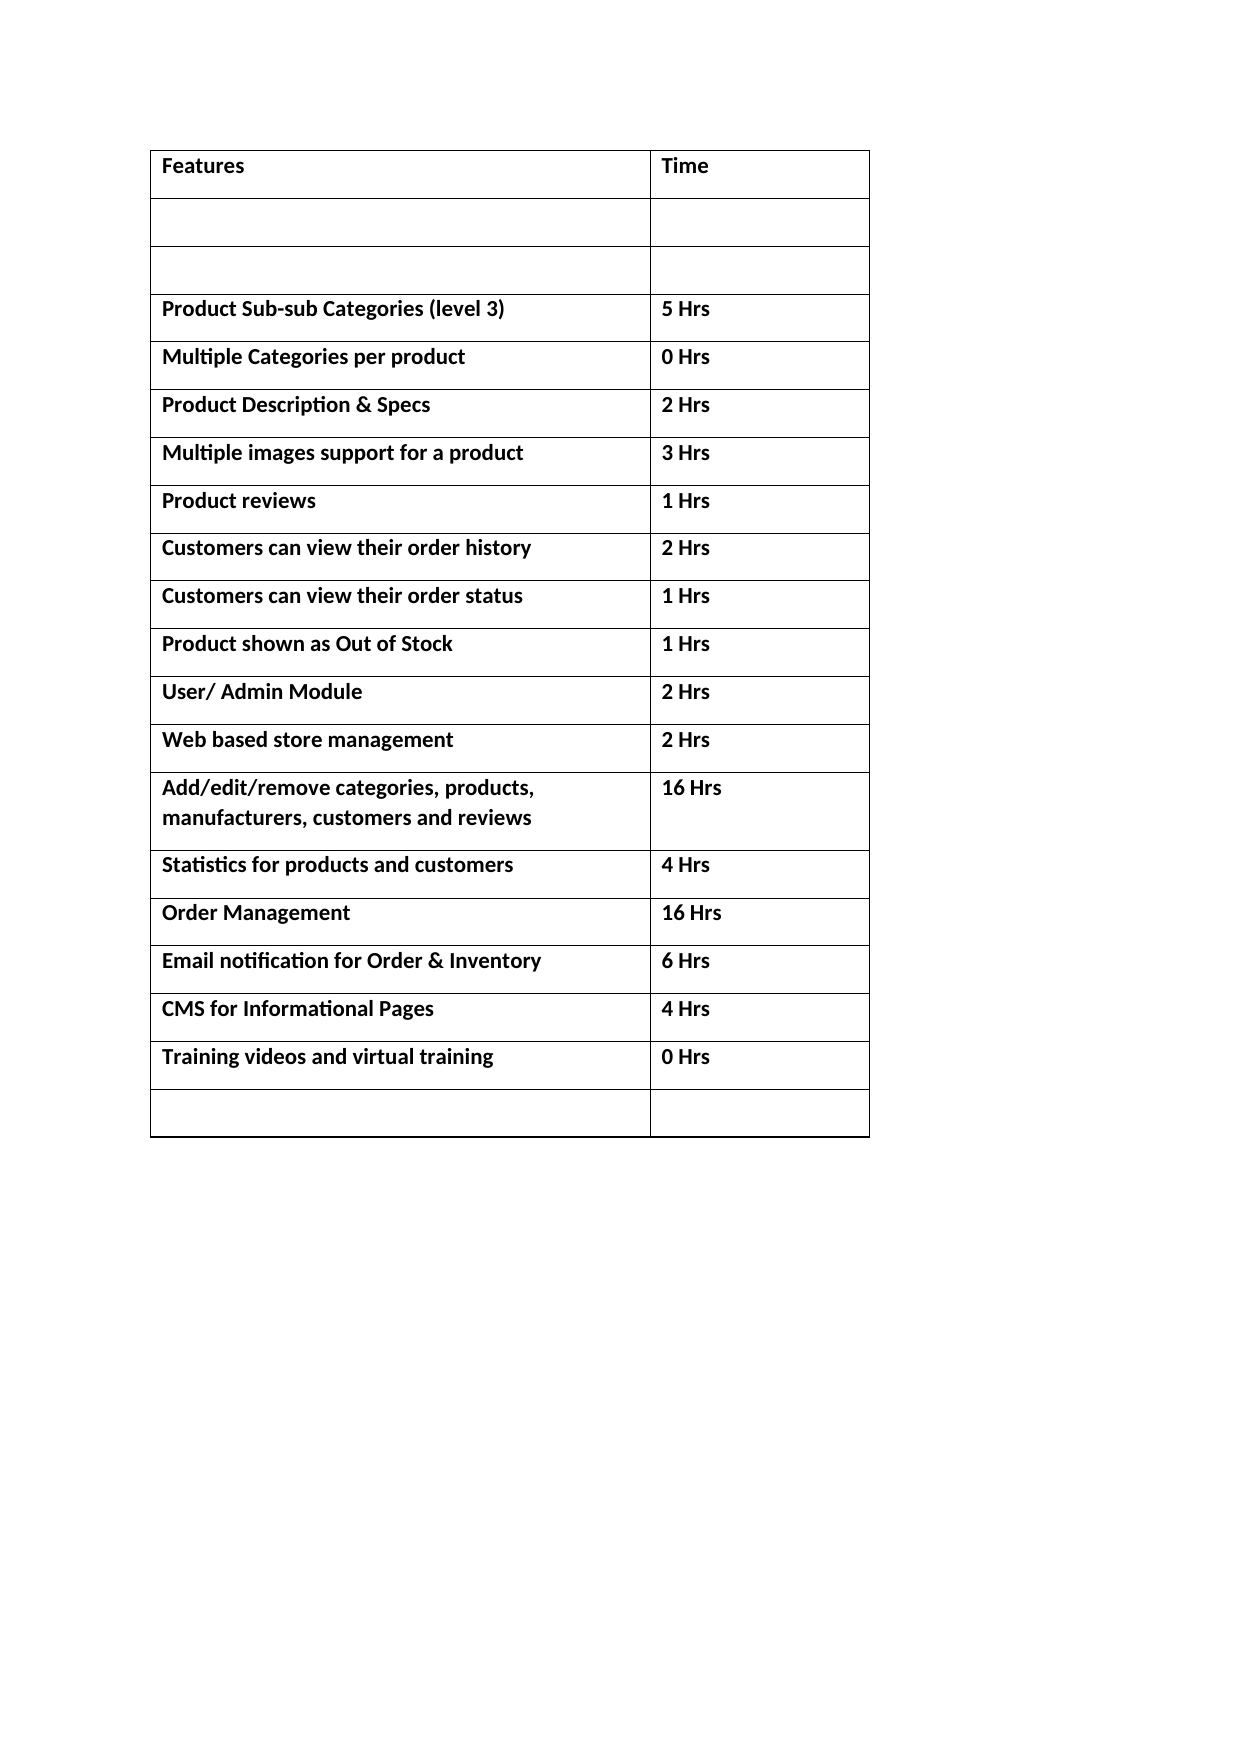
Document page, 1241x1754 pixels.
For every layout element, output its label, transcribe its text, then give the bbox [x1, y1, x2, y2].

table_cell [151, 247, 650, 293]
table_cell 6 Hrs [651, 946, 869, 993]
table_cell User/ Admin Module [151, 677, 650, 724]
table_header Time [651, 151, 869, 198]
table_cell Multiple images support for a product [151, 438, 650, 485]
table_cell Product Sub-sub Categories (level 3) [151, 295, 650, 341]
table_cell Order Management [151, 899, 650, 945]
table_cell [651, 199, 869, 246]
table_cell 16 Hrs [651, 773, 869, 849]
table_cell 0 Hrs [651, 342, 869, 389]
table_cell Web based store management [151, 725, 650, 772]
table_cell Product shown as Out of Stock [151, 629, 650, 676]
table_cell 2 Hrs [651, 534, 869, 580]
table_cell [651, 1090, 869, 1136]
table_cell Customers can view their order history [151, 534, 650, 580]
table_cell CMS for Informational Pages [151, 994, 650, 1041]
table_cell Product Description & Specs [151, 390, 650, 437]
table_cell [151, 1090, 650, 1136]
table_cell Statistics for products and customers [151, 851, 650, 897]
table_cell 2 Hrs [651, 390, 869, 437]
table_cell [651, 247, 869, 293]
table_cell Email notification for Order & Inventory [151, 946, 650, 993]
table_cell 1 Hrs [651, 581, 869, 628]
table_cell 1 Hrs [651, 629, 869, 676]
table_cell Product reviews [151, 486, 650, 532]
table_cell 16 Hrs [651, 899, 869, 945]
table_cell Training videos and virtual training [151, 1042, 650, 1089]
table_cell 2 Hrs [651, 725, 869, 772]
table_cell Multiple Categories per product [151, 342, 650, 389]
table_cell Add/edit/remove categories, products, manufacturers, customers and reviews [151, 773, 650, 849]
table_cell 0 Hrs [651, 1042, 869, 1089]
table_cell Customers can view their order status [151, 581, 650, 628]
table_cell 2 Hrs [651, 677, 869, 724]
table_cell 5 Hrs [651, 295, 869, 341]
table_cell 4 Hrs [651, 994, 869, 1041]
table_cell 3 Hrs [651, 438, 869, 485]
table_cell [151, 199, 650, 246]
table_cell 1 Hrs [651, 486, 869, 532]
table_cell 4 Hrs [651, 851, 869, 897]
table_header Features [151, 151, 650, 198]
